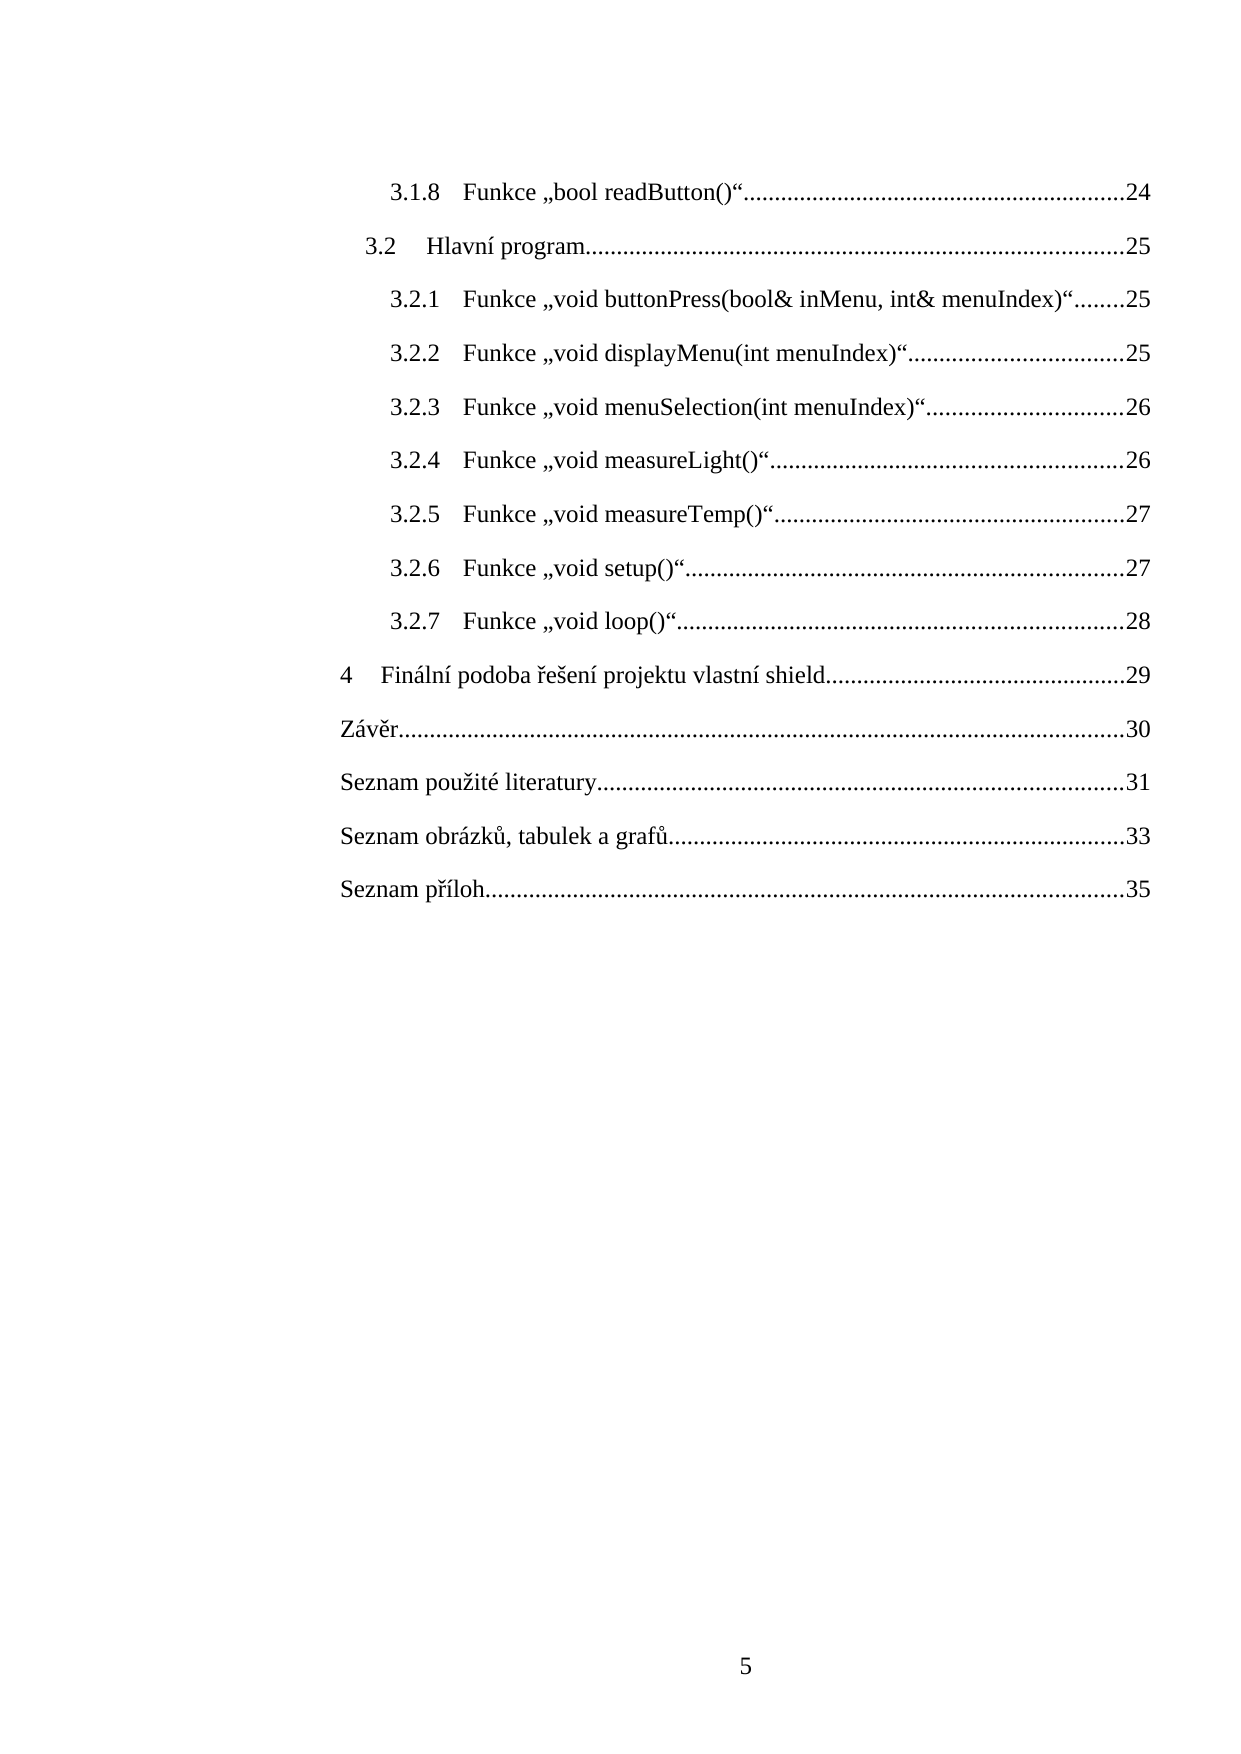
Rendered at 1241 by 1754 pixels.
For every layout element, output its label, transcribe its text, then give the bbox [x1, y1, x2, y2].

text 3.2.5 Funkce „void measureTemp()“ 27 [316, 499, 1152, 528]
text 3.2.4 Funkce „void measureLight()“ 26 [316, 445, 1152, 474]
text Seznam příloh 35 [266, 874, 1152, 903]
text 3.2.7 Funkce „void loop()“ 28 [316, 606, 1152, 635]
text 3.2.1 Funkce „void buttonPress(bool& inMenu, int& menuIndex)“ 25 [316, 284, 1152, 313]
text 3.2.2 Funkce „void displayMenu(int menuIndex)“ 25 [316, 338, 1152, 367]
text 4 Finální podoba řešení projektu vlastní shield 29 [266, 660, 1152, 689]
text 3.1.8 Funkce „bool readButton()“ 24 [316, 177, 1152, 206]
text Seznam obrázků, tabulek a grafů 33 [266, 821, 1152, 849]
text Seznam použité literatury 31 [266, 767, 1152, 796]
text 3.2.6 Funkce „void setup()“ 27 [316, 553, 1152, 581]
text 3.2 Hlavní program 25 [291, 231, 1152, 259]
text Závěr 30 [266, 714, 1152, 742]
text 3.2.3 Funkce „void menuSelection(int menuIndex)“ 26 [316, 392, 1152, 421]
